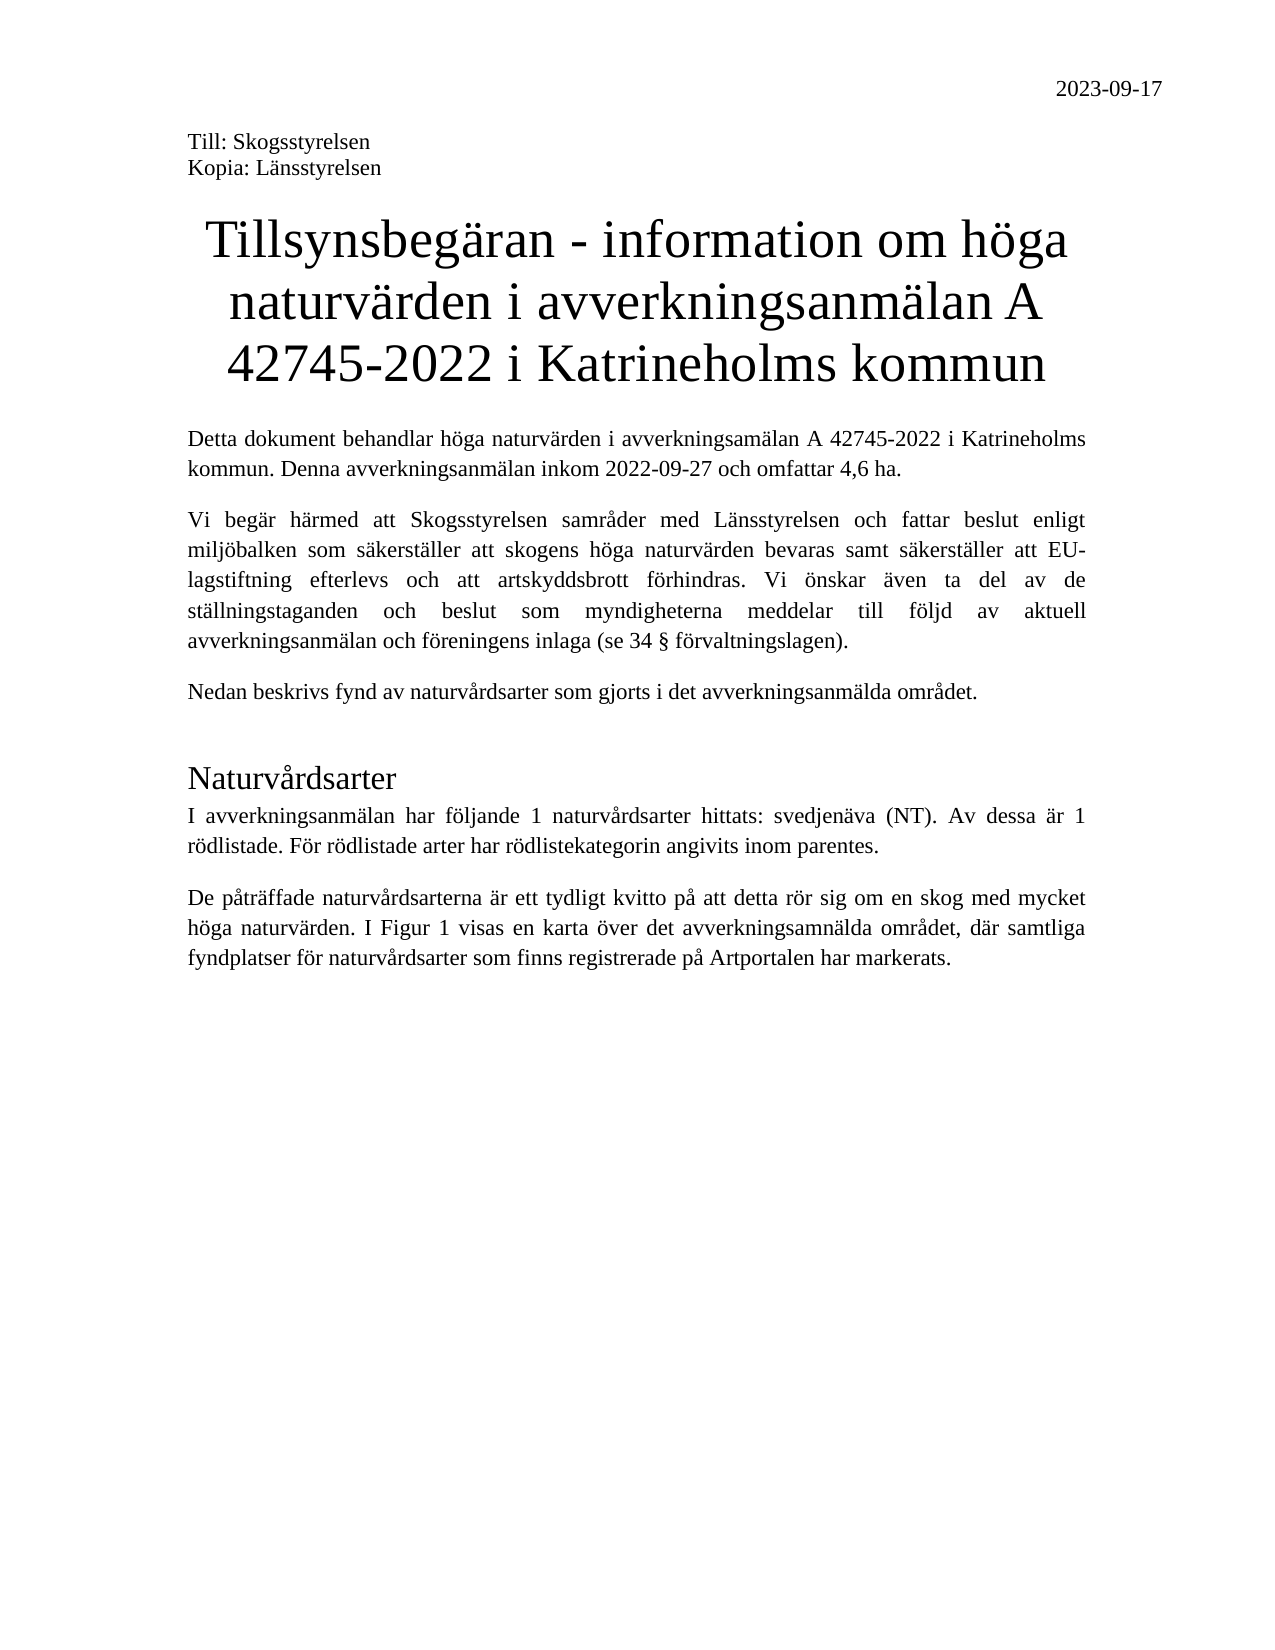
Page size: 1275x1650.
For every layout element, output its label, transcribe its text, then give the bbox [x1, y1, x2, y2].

title Tillsynsbegäran - information om höga naturvärden i avverkningsanmälan A 42745-2022 i Katrineholms kommun [187, 207, 1087, 394]
text Detta dokument behandlar höga naturvärden i avverkningsamälan A 42745-2022 i Katrineholms kommun. Denna avverkningsanmälan inkom 2022-09-27 och omfattar 4,6 ha. [187, 425, 1087, 481]
text De påträffade naturvårdsarterna är ett tydligt kvitto på att detta rör sig om en skog med mycket höga naturvärden. I Figur 1 visas en karta över det avverkningsamnälda området, där samtliga fyndplatser för naturvårdsarter som finns registrerade på Artportalen har markerats. [187, 883, 1087, 970]
text Vi begär härmed att Skogsstyrelsen samråder med Länsstyrelsen och fattar beslut enligt miljöbalken som säkerställer att skogens höga naturvärden bevaras samt säkerställer att EU-lagstiftning efterlevs och att artskyddsbrott förhindras. Vi önskar även ta del av de ställningstaganden och beslut som myndigheterna meddelar till följd av aktuell avverkningsanmälan och föreningens inlaga (se 34 § förvaltningslagen). [187, 506, 1087, 653]
text I avverkningsanmälan har följande 1 naturvårdsarter hittats: svedjenäva (NT). Av dessa är 1 rödlistade. För rödlistade arter har rödlistekategorin angivits inom parentes. [187, 802, 1087, 859]
text Nedan beskrivs fynd av naturvårdsarter som gjorts i det avverkningsanmälda området. [187, 678, 1087, 704]
subtitle Naturvårdsarter [187, 758, 1087, 797]
